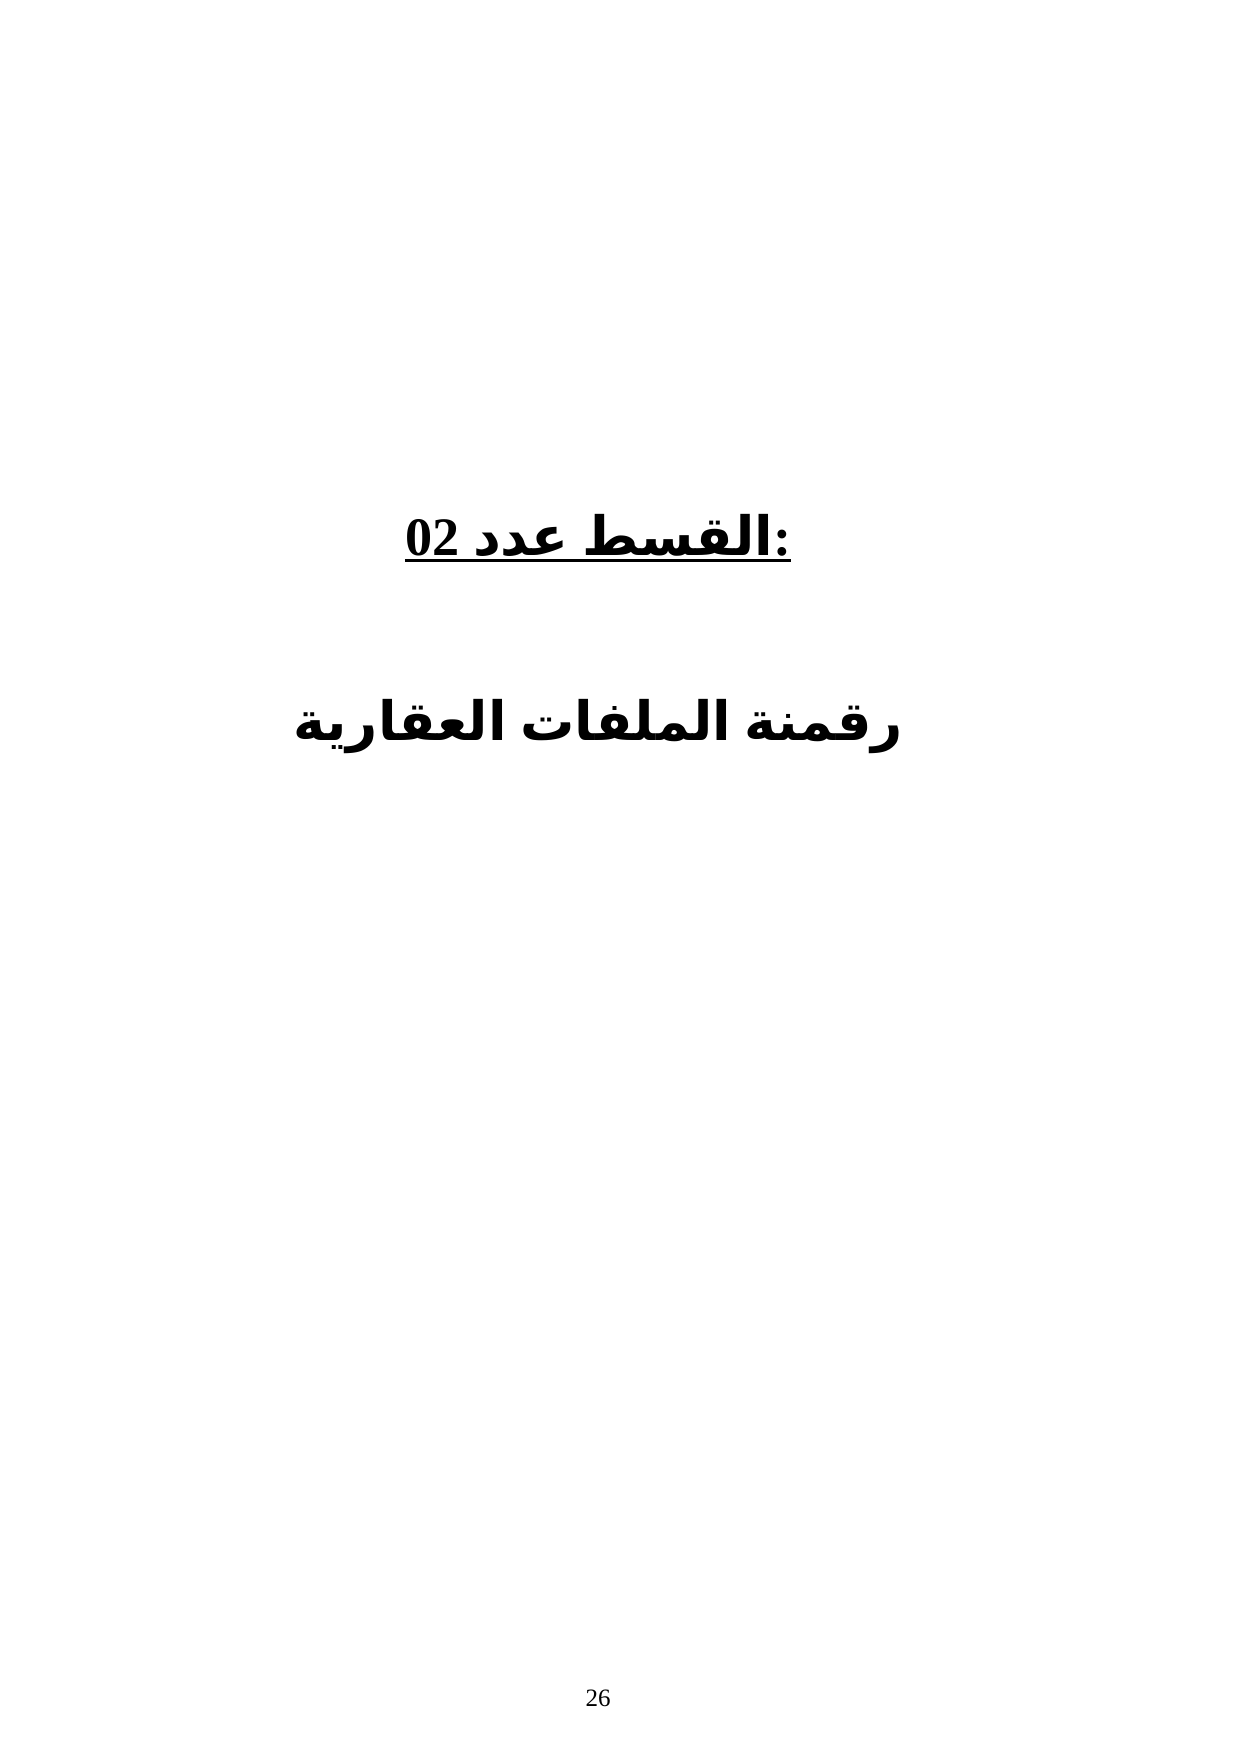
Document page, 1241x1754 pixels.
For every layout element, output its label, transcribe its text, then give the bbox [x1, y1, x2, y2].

text رقمنة الملفات العقارية [74, 690, 1122, 752]
text القسط عدد 02: [74, 505, 1122, 567]
